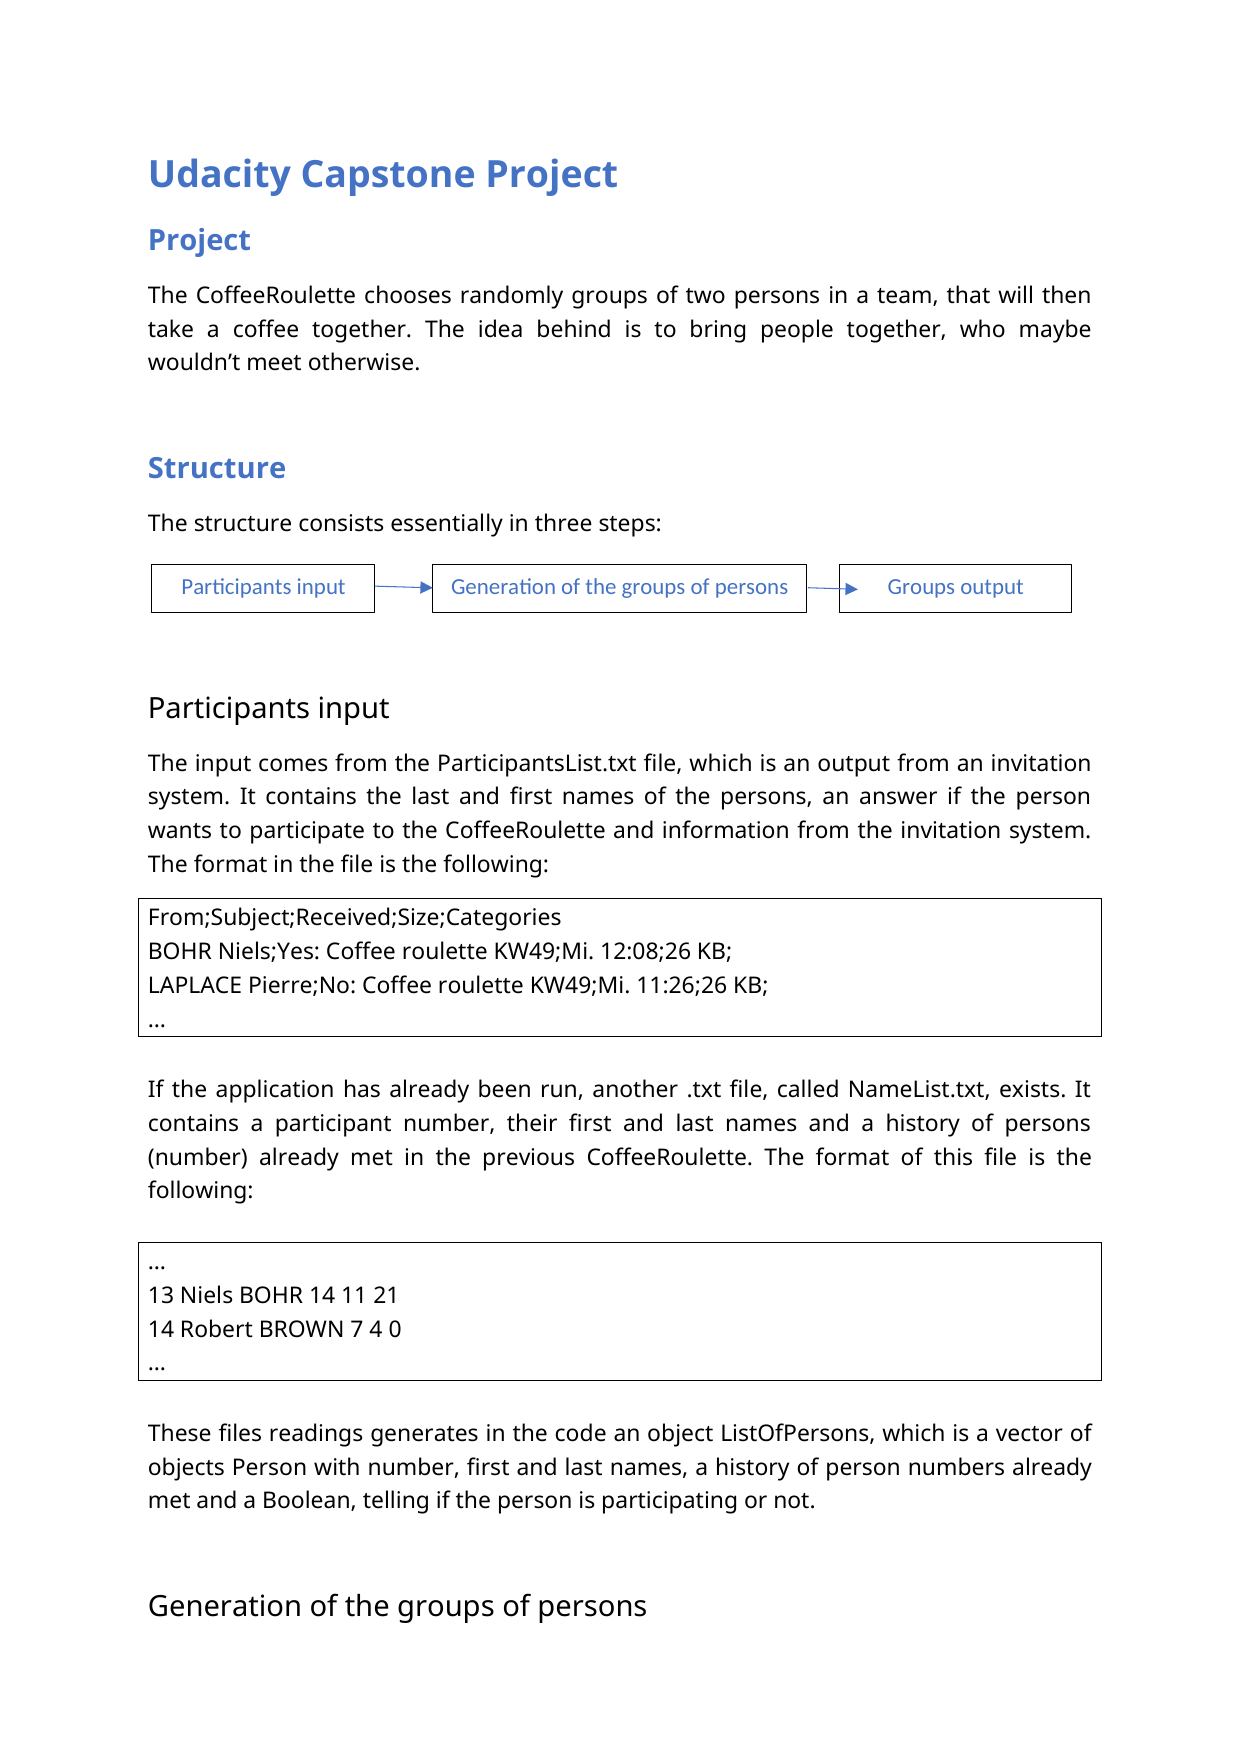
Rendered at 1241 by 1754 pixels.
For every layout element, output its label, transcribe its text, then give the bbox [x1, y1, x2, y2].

text … [139, 1343, 1101, 1380]
text The CoffeeRoulette chooses randomly groups of two persons in a team, that will then take a coffee together. The idea behind is to bring people together, who maybe wouldn’t meet otherwise. [148, 279, 1093, 378]
text Udacity Capstone Project [148, 148, 1093, 199]
text … [139, 999, 1101, 1036]
text 14 Robert BROWN 7 4 0 [139, 1309, 1101, 1343]
text Project [148, 219, 1093, 259]
text The input comes from the ParticipantsList.txt file, which is an output from an invitation system. It contains the last and first names of the persons, an answer if the person wants to participate to the CoffeeRoulette and information from the invitation system. The format in the file is the following: [148, 747, 1093, 879]
text These files readings generates in the code an object ListOfPersons, which is a vector of objects Person with number, first and last names, a history of person numbers already met and a Boolean, telling if the person is participating or not. [148, 1417, 1093, 1516]
text … [139, 1243, 1101, 1276]
text 13 Niels BOHR 14 11 21 [139, 1276, 1101, 1309]
text Participants input [148, 687, 1093, 727]
text LAPLACE Pierre;No: Coffee roulette KW49;Mi. 11:26;26 KB; [139, 966, 1101, 999]
text BOHR Niels;Yes: Coffee roulette KW49;Mi. 12:08;26 KB; [139, 932, 1101, 966]
text The structure consists essentially in three steps: [148, 507, 1093, 538]
text From;Subject;Received;Size;Categories [139, 899, 1101, 932]
text If the application has already been run, another .txt file, called NameList.txt, exists. It contains a participant number, their first and last names and a history of persons (number) already met in the previous CoffeeRoulette. The format of this file is the following: [148, 1073, 1093, 1206]
text Generation of the groups of persons [148, 1586, 1093, 1625]
text Structure [148, 447, 1093, 487]
